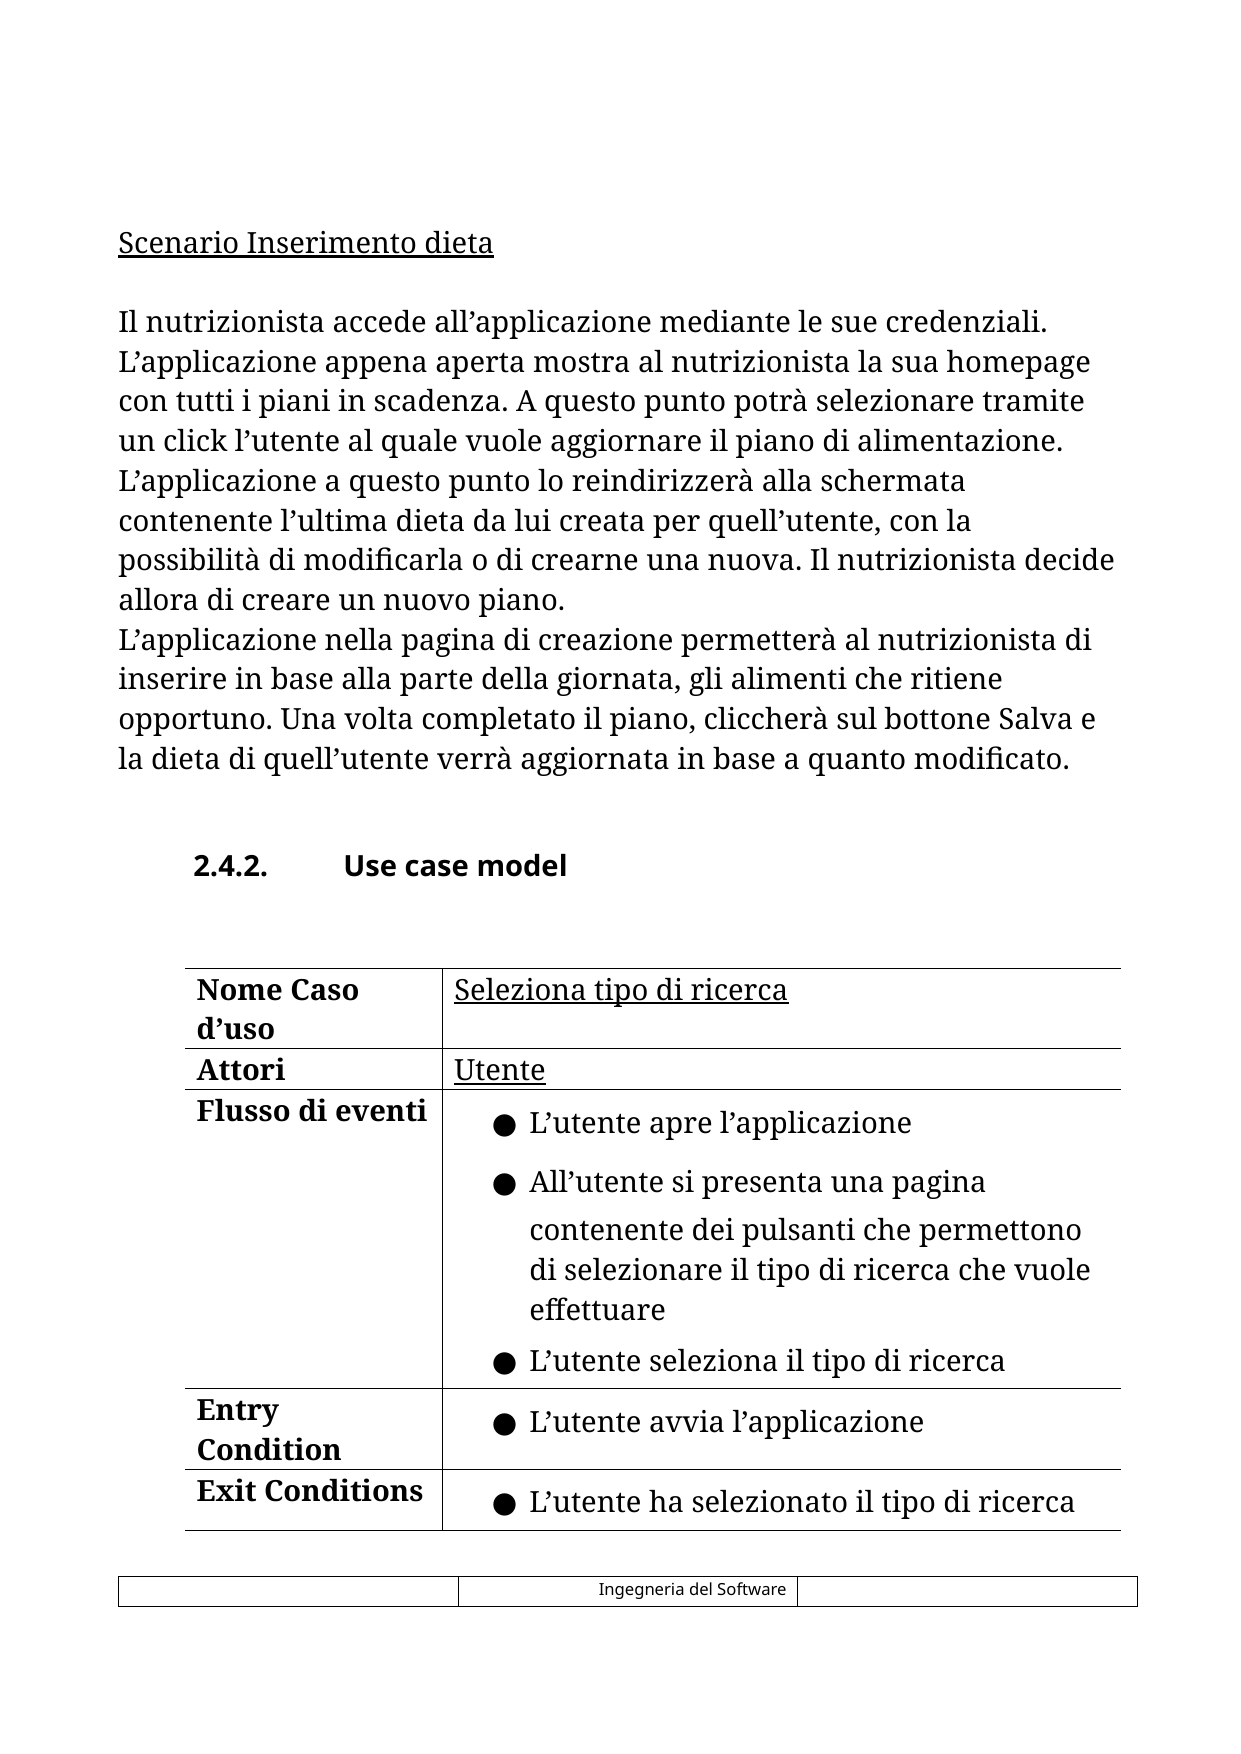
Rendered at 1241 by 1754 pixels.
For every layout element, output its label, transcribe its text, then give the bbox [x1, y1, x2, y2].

table_cell Utente [443, 1049, 1121, 1089]
table_cell L’utente avvia l’applicazione [443, 1389, 1121, 1469]
text Scenario Inserimento dieta [118, 222, 1122, 262]
table_cell L’utente apre l’applicazione All’utente si presenta una pagina contenente dei pulsanti che permettono di selezionare il tipo di ricerca che vuole effettuare L’utente seleziona il tipo di ricerca [443, 1090, 1121, 1388]
text Il nutrizionista accede all’applicazione mediante le sue credenziali. L’applicazione appena aperta mostra al nutrizionista la sua homepage con tutti i piani in scadenza. A questo punto potrà selezionare tramite un click l’utente al quale vuole aggiornare il piano di alimentazione. L’applicazione a questo punto lo reindirizzerà alla schermata contenente l’ultima dieta da lui creata per quell’utente, con la possibilità di modificarla o di crearne una nuova. Il nutrizionista decide allora di creare un nuovo piano. [118, 301, 1122, 619]
table_cell Entry Condition [185, 1389, 442, 1469]
text L’applicazione nella pagina di creazione permetterà al nutrizionista di inserire in base alla parte della giornata, gli alimenti che ritiene opportuno. Una volta completato il piano, cliccherà sul bottone Salva e la dieta di quell’utente verrà aggiornata in base a quanto modificato. [118, 619, 1122, 778]
table_cell Exit Conditions [185, 1470, 442, 1529]
subtitle Use case model [193, 845, 1122, 885]
table_header Nome Caso d’uso [185, 969, 442, 1048]
table_cell Flusso di eventi [185, 1090, 442, 1388]
table_cell L’utente ha selezionato il tipo di ricerca [443, 1470, 1121, 1529]
table_cell Attori [185, 1049, 442, 1089]
table_header Seleziona tipo di ricerca [443, 969, 1121, 1048]
